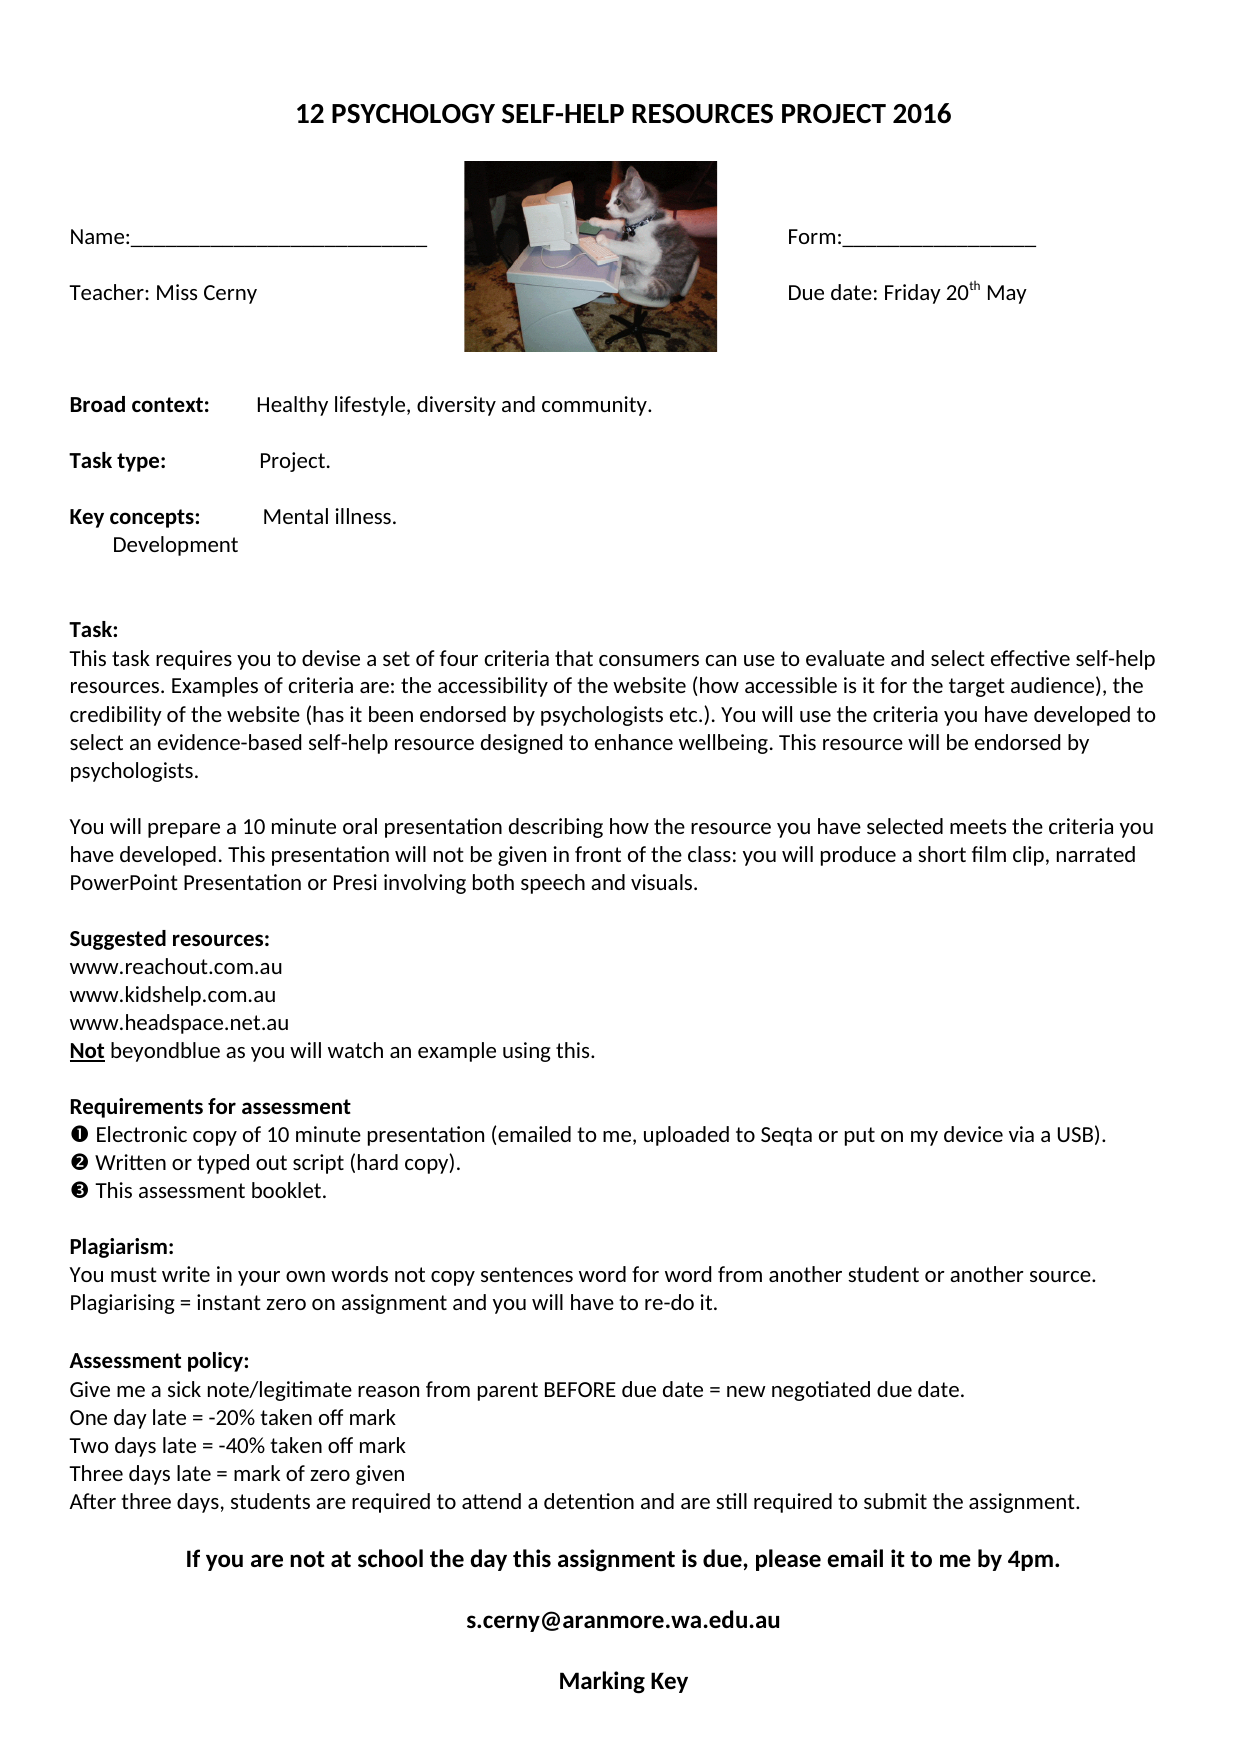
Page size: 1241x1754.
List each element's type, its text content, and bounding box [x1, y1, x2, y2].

text Name:__________________________ Form:_________________ [69, 222, 464, 250]
picture [464, 161, 718, 352]
text www.kidshelp.com.au [69, 980, 1192, 1008]
text Suggested resources: [69, 924, 1192, 952]
text Plagiarism: [69, 1232, 1192, 1260]
text Marking Key [69, 1665, 1177, 1695]
text Not beyondblue as you will watch an example using this. [69, 1036, 1192, 1064]
text You must write in your own words not copy sentences word for word from another student or another source. [69, 1260, 1177, 1288]
text One day late = -20% taken off mark [69, 1403, 1177, 1431]
text Broad context: Healthy lifestyle, diversity and community. [69, 390, 1053, 418]
text Three days late = mark of zero given [69, 1459, 1177, 1487]
text This task requires you to devise a set of four criteria that consumers can use to evaluate and select effective self-help resources. Examples of criteria are: the accessibility of the website (how accessible is it for the target audience), the credibility of the website (has it been endorsed by psychologists etc.). You will use the criteria you have developed to select an evidence-based self-help resource designed to enhance wellbeing. This resource will be endorsed by psychologists. [69, 644, 1177, 784]
text s.cerny@aranmore.wa.edu.au [69, 1604, 1177, 1634]
text Assessment policy: [69, 1347, 1177, 1375]
text Task type: Project. [69, 446, 1053, 474]
text Name:__________________________ Form:_________________ [718, 222, 1192, 250]
text www.reachout.com.au [69, 952, 1192, 980]
text After three days, students are required to attend a detention and are still required to submit the assignment. [69, 1487, 1177, 1515]
text Give me a sick note/legitimate reason from parent BEFORE due date = new negotiated due date. [69, 1375, 1177, 1403]
text Requirements for assessment [69, 1092, 1192, 1120]
text Two days late = -40% taken off mark [69, 1431, 1177, 1459]
text 12 PSYCHOLOGY SELF-HELP RESOURCES PROJECT 2016 [54, 95, 1192, 130]
text If you are not at school the day this assignment is due, please email it to me by 4pm. [69, 1543, 1177, 1573]
text Key concepts: Mental illness. [69, 502, 1053, 530]
text Teacher: Miss Cerny Due date: Friday 20th May [69, 278, 464, 306]
text Electronic copy of 10 minute presentation (emailed to me, uploaded to Seqta or put on my device via a USB). [69, 1120, 1192, 1148]
text www.headspace.net.au [69, 1008, 1192, 1036]
text This assessment booklet. [69, 1176, 1192, 1204]
text Written or typed out script (hard copy). [69, 1148, 1192, 1176]
text Development [69, 530, 1053, 558]
text You will prepare a 10 minute oral presentation describing how the resource you have selected meets the criteria you have developed. This presentation will not be given in front of the class: you will produce a short film clip, narrated PowerPoint Presentation or Presi involving both speech and visuals. [69, 812, 1177, 896]
text Teacher: Miss Cerny Due date: Friday 20th May [718, 278, 1192, 306]
text Task: [69, 616, 1177, 644]
text Plagiarising = instant zero on assignment and you will have to re-do it. [69, 1288, 1177, 1316]
